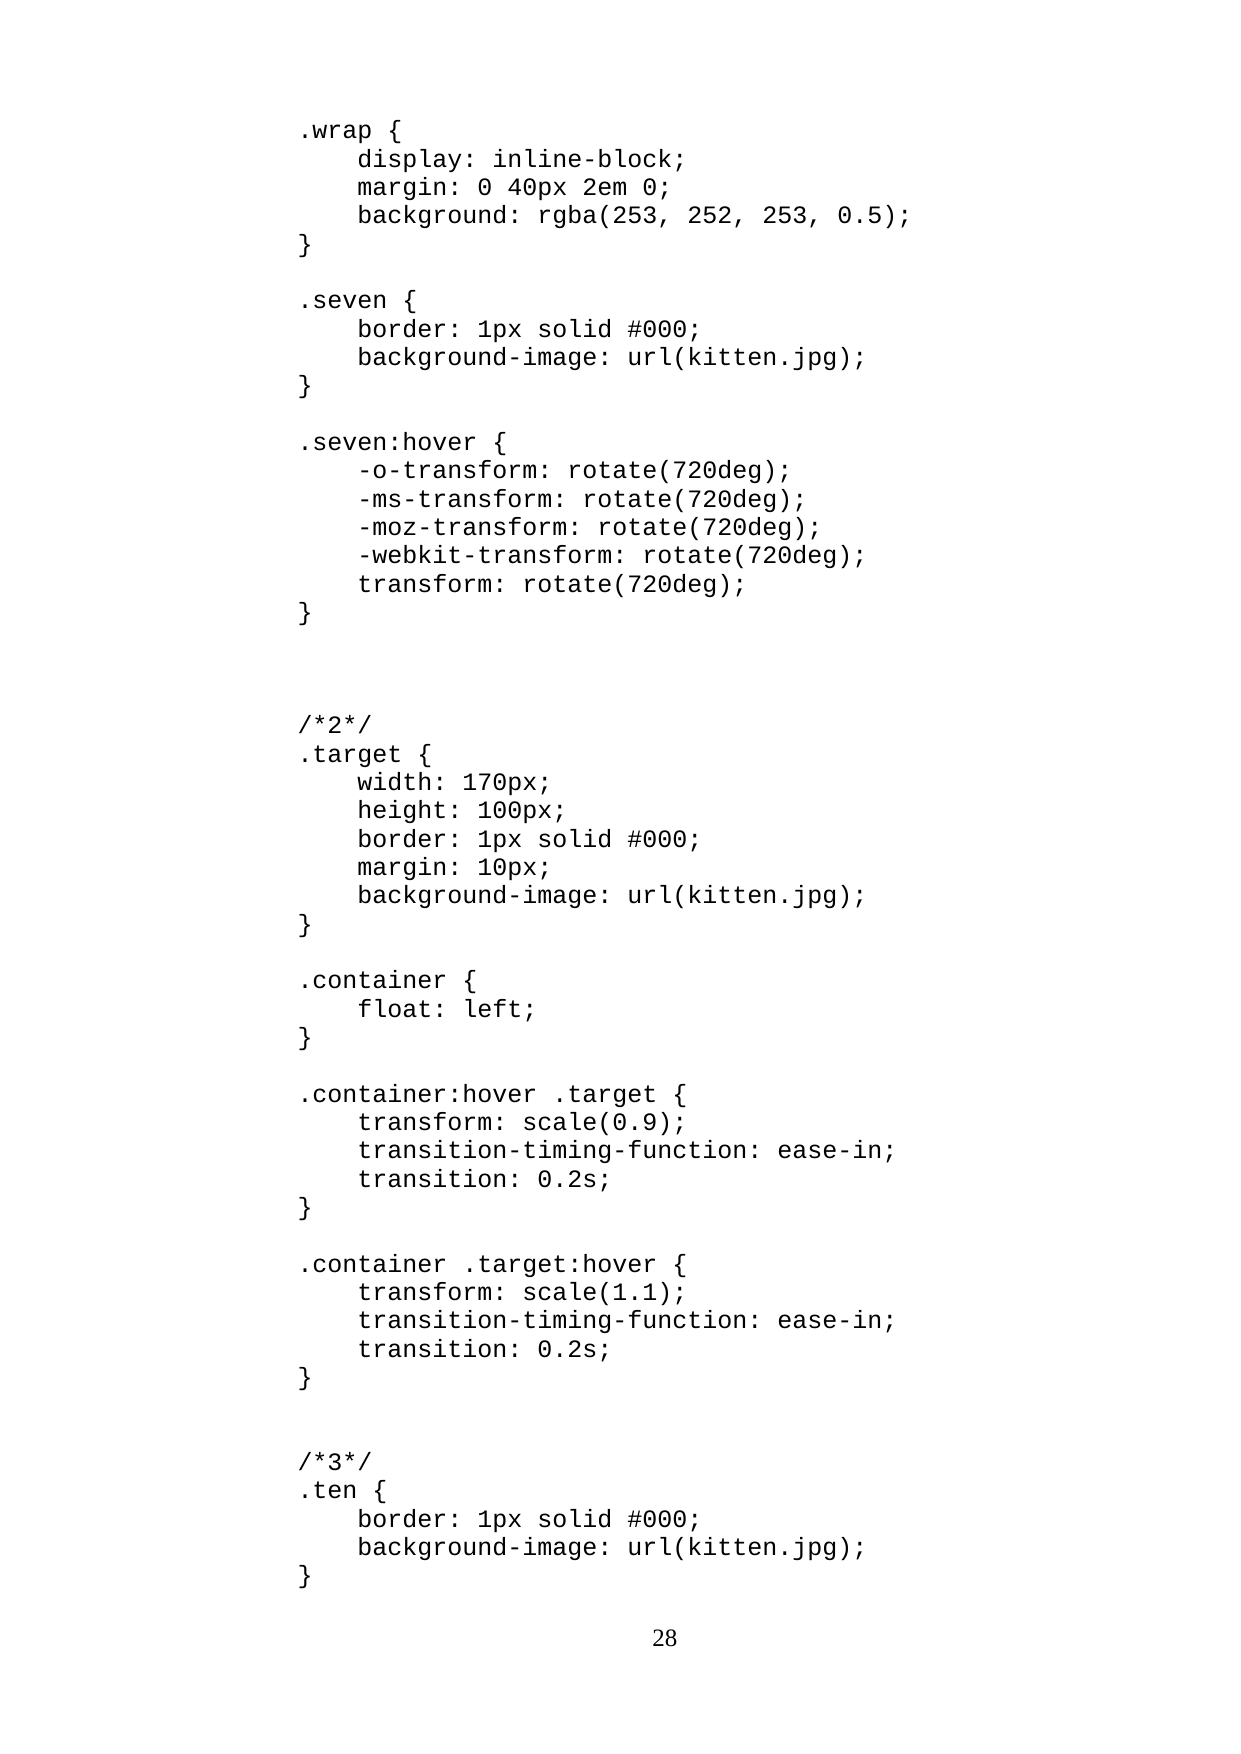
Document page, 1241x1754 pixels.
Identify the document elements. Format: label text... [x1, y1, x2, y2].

list /*3*/ [177, 1450, 1152, 1478]
list transition: 0.2s; [177, 1336, 1152, 1365]
list } [177, 1195, 1152, 1223]
list background: rgba(253, 252, 253, 0.5); [177, 203, 1152, 231]
list border: 1px solid #000; [177, 1506, 1152, 1535]
list -webkit-transform: rotate(720deg); [177, 543, 1152, 571]
list transition-timing-function: ease-in; [177, 1308, 1152, 1336]
list } [177, 600, 1152, 628]
list } [177, 231, 1152, 260]
list .ten { [177, 1478, 1152, 1506]
list .target { [177, 741, 1152, 770]
list background-image: url(kitten.jpg); [177, 1535, 1152, 1563]
list .wrap { [177, 118, 1152, 146]
list border: 1px solid #000; [177, 826, 1152, 855]
list border: 1px solid #000; [177, 316, 1152, 345]
list /*2*/ [177, 713, 1152, 741]
list display: inline-block; [177, 146, 1152, 175]
list margin: 10px; [177, 855, 1152, 883]
list background-image: url(kitten.jpg); [177, 883, 1152, 911]
list margin: 0 40px 2em 0; [177, 175, 1152, 203]
list .seven { [177, 288, 1152, 316]
list -ms-transform: rotate(720deg); [177, 486, 1152, 515]
list height: 100px; [177, 798, 1152, 826]
list transform: rotate(720deg); [177, 571, 1152, 600]
list } [177, 373, 1152, 401]
list -o-transform: rotate(720deg); [177, 458, 1152, 486]
list .container:hover .target { [177, 1081, 1152, 1110]
list } [177, 1025, 1152, 1053]
list } [177, 1563, 1152, 1591]
list .container .target:hover { [177, 1251, 1152, 1280]
list background-image: url(kitten.jpg); [177, 345, 1152, 373]
list } [177, 1365, 1152, 1393]
list float: left; [177, 996, 1152, 1025]
list transition: 0.2s; [177, 1166, 1152, 1195]
list transform: scale(1.1); [177, 1280, 1152, 1308]
list .seven:hover { [177, 430, 1152, 458]
list transform: scale(0.9); [177, 1110, 1152, 1138]
list width: 170px; [177, 770, 1152, 798]
list -moz-transform: rotate(720deg); [177, 515, 1152, 543]
list } [177, 911, 1152, 940]
list transition-timing-function: ease-in; [177, 1138, 1152, 1166]
list .container { [177, 968, 1152, 996]
